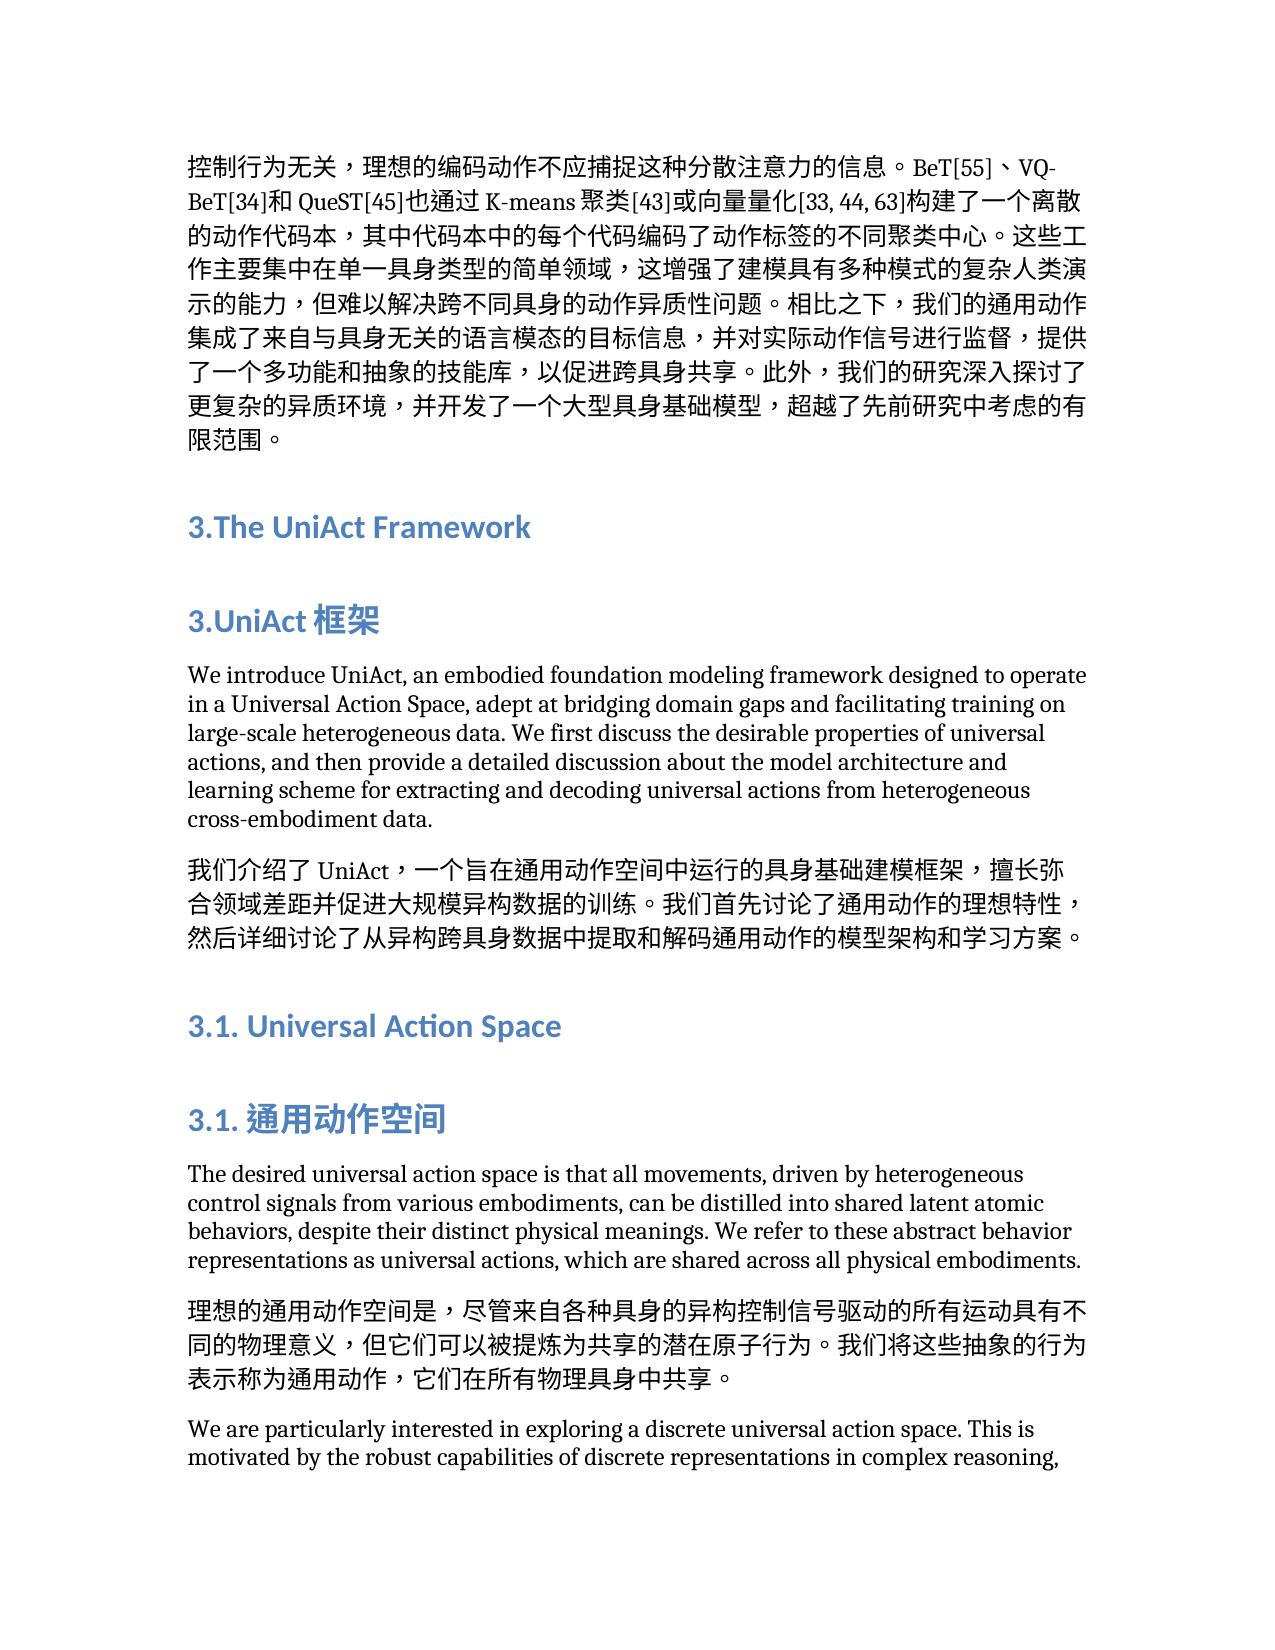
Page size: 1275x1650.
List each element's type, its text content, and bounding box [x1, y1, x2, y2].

text 理想的通用动作空间是，尽管来自各种具身的异构控制信号驱动的所有运动具有不同的物理意义，但它们可以被提炼为共享的潜在原子行为。我们将这些抽象的行为表示称为通用动作，它们在所有物理具身中共享。 [187, 1293, 1087, 1396]
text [187, 1414, 1087, 1472]
text 我们介绍了UniAct，一个旨在通用动作空间中运行的具身基础建模框架，擅长弥合领域差距并促进大规模异构数据的训练。我们首先讨论了通用动作的理想特性，然后详细讨论了从异构跨具身数据中提取和解码通用动作的模型架构和学习方案。 [187, 853, 1087, 955]
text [187, 150, 1087, 457]
subtitle 3.1. 通用动作空间 [187, 1096, 1087, 1141]
subtitle 3.UniAct框架 [187, 597, 1087, 643]
text We introduce UniAct, an embodied foundation modeling framework designed to operate in a Universal Action Space, adept at bridging domain gaps and facilitating training on large-scale heterogeneous data. We first discuss the desirable properties of universal actions, and then provide a detailed discussion about the model architecture and learning scheme for extracting and decoding universal actions from heterogeneous cross-embodiment data. [187, 661, 1087, 834]
subtitle 3.1. Universal Action Space [187, 1005, 1087, 1046]
subtitle 3.The UniAct Framework [187, 507, 1087, 547]
text The desired universal action space is that all movements, driven by heterogeneous control signals from various embodiments, can be distilled into shared latent atomic behaviors, despite their distinct physical meanings. We refer to these abstract behavior representations as universal actions, which are shared across all physical embodiments. [187, 1160, 1087, 1275]
